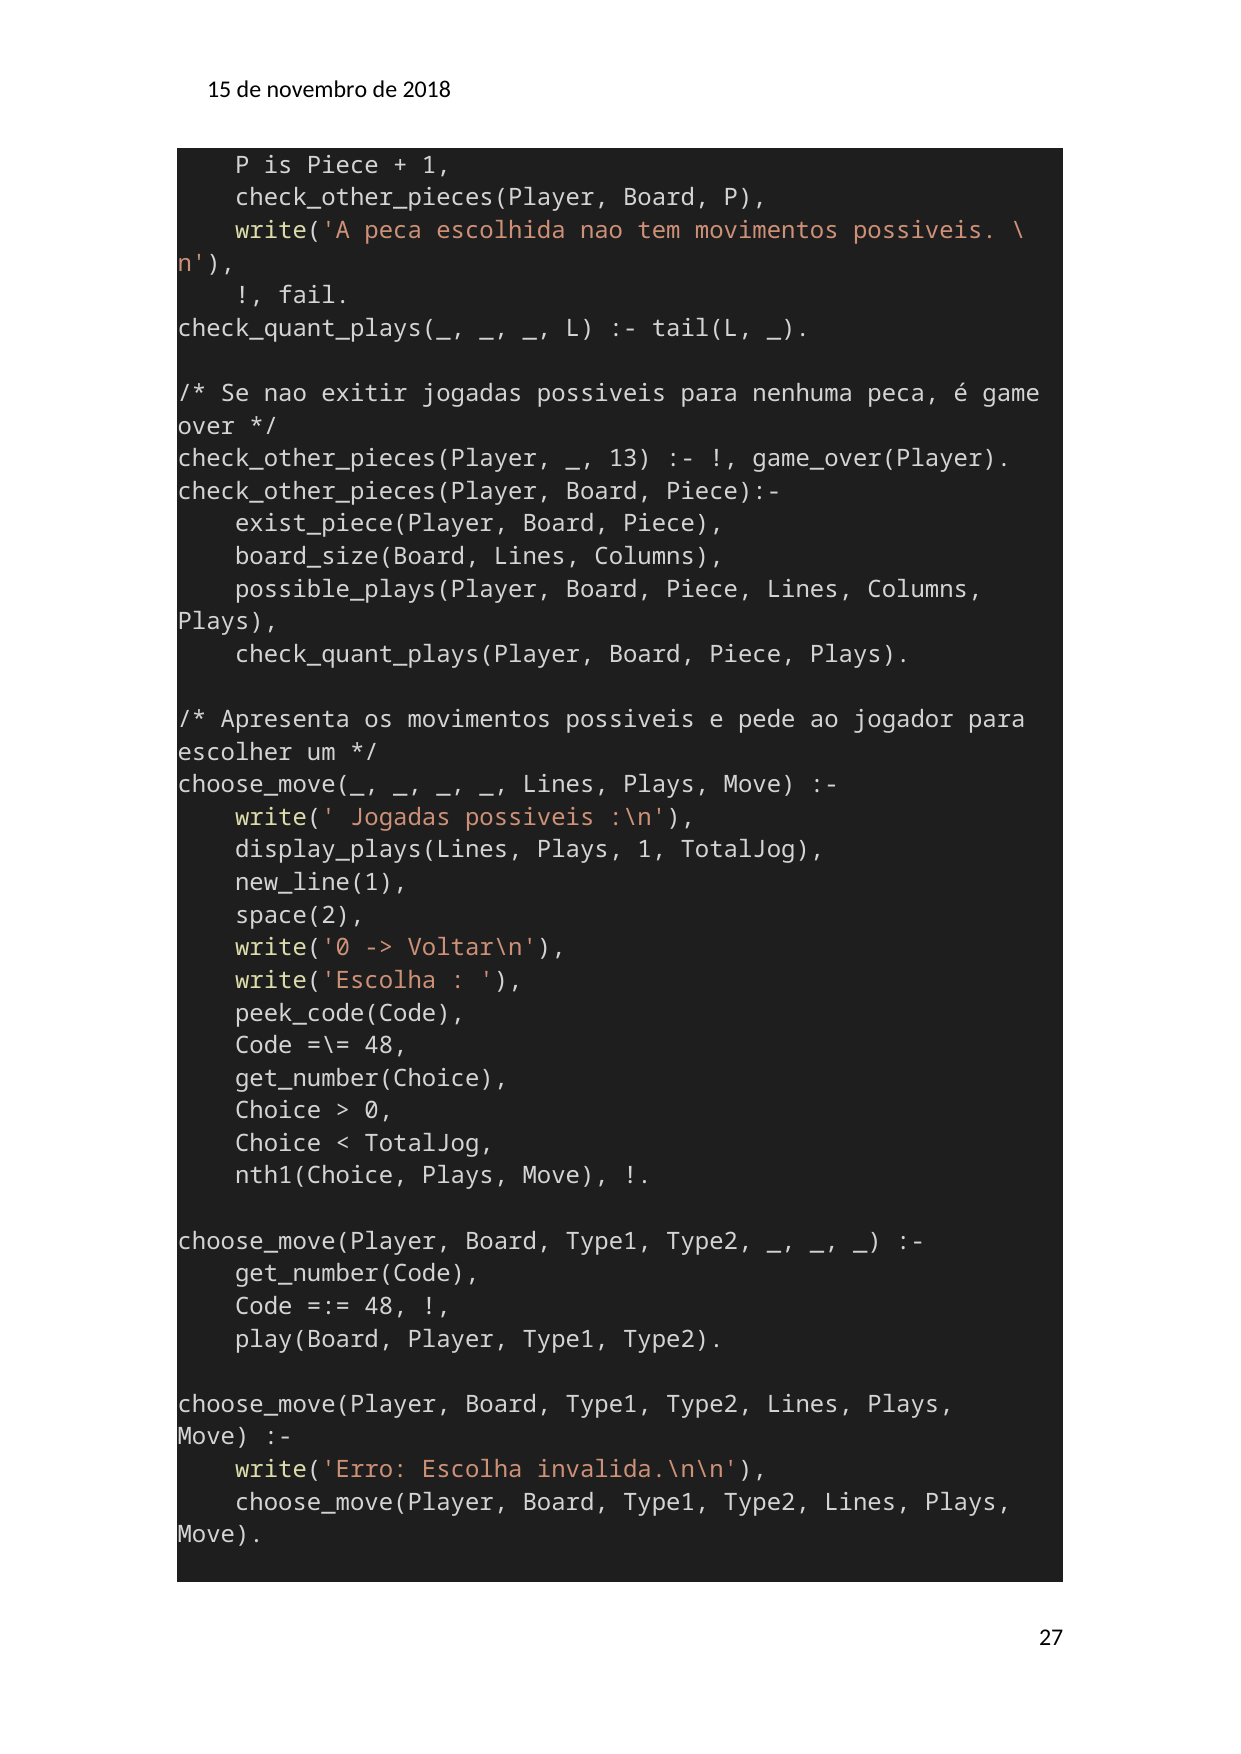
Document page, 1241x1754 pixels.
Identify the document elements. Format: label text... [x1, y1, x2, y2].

text check_other_pieces(Player, _, 13) :- !, game_over(Player). [177, 441, 1063, 474]
text new_line(1), [177, 865, 1063, 897]
text Choice < TotalJog, [177, 1126, 1063, 1158]
text choose_move(Player, Board, Type1, Type2, Lines, Plays, Move). [177, 1484, 1063, 1549]
text Code =:= 48, !, [177, 1289, 1063, 1321]
text /* Apresenta os movimentos possiveis e pede ao jogador para escolher um */ [177, 702, 1063, 767]
text check_other_pieces(Player, Board, P), [177, 180, 1063, 213]
text Code =\= 48, [177, 1028, 1063, 1061]
text write('0 -> Voltar\n'), [177, 930, 1063, 963]
text !, fail. [177, 278, 1063, 311]
text choose_move(_, _, _, _, Lines, Plays, Move) :- [177, 767, 1063, 800]
text choose_move(Player, Board, Type1, Type2, Lines, Plays, Move) :- [177, 1387, 1063, 1452]
text check_other_pieces(Player, Board, Piece):- [177, 474, 1063, 506]
text write('Escolha : '), [177, 963, 1063, 995]
text display_plays(Lines, Plays, 1, TotalJog), [177, 832, 1063, 865]
text nth1(Choice, Plays, Move), !. [177, 1158, 1063, 1191]
text choose_move(Player, Board, Type1, Type2, _, _, _) :- [177, 1223, 1063, 1256]
text /* Se nao exitir jogadas possiveis para nenhuma peca, é game over */ [177, 376, 1063, 441]
text space(2), [177, 897, 1063, 930]
text check_quant_plays(Player, Board, Piece, Plays). [177, 637, 1063, 669]
text peek_code(Code), [177, 995, 1063, 1028]
text get_number(Choice), [177, 1061, 1063, 1093]
text exist_piece(Player, Board, Piece), [177, 506, 1063, 539]
text play(Board, Player, Type1, Type2). [177, 1321, 1063, 1354]
text get_number(Code), [177, 1256, 1063, 1289]
text Choice > 0, [177, 1093, 1063, 1126]
text write('A peca escolhida nao tem movimentos possiveis. \n'), [177, 213, 1063, 278]
text possible_plays(Player, Board, Piece, Lines, Columns, Plays), [177, 571, 1063, 637]
text P is Piece + 1, [177, 148, 1063, 180]
text write(' Jogadas possiveis :\n'), [177, 800, 1063, 832]
text board_size(Board, Lines, Columns), [177, 539, 1063, 571]
text check_quant_plays(_, _, _, L) :- tail(L, _). [177, 311, 1063, 343]
text write('Erro: Escolha invalida.\n\n'), [177, 1452, 1063, 1484]
